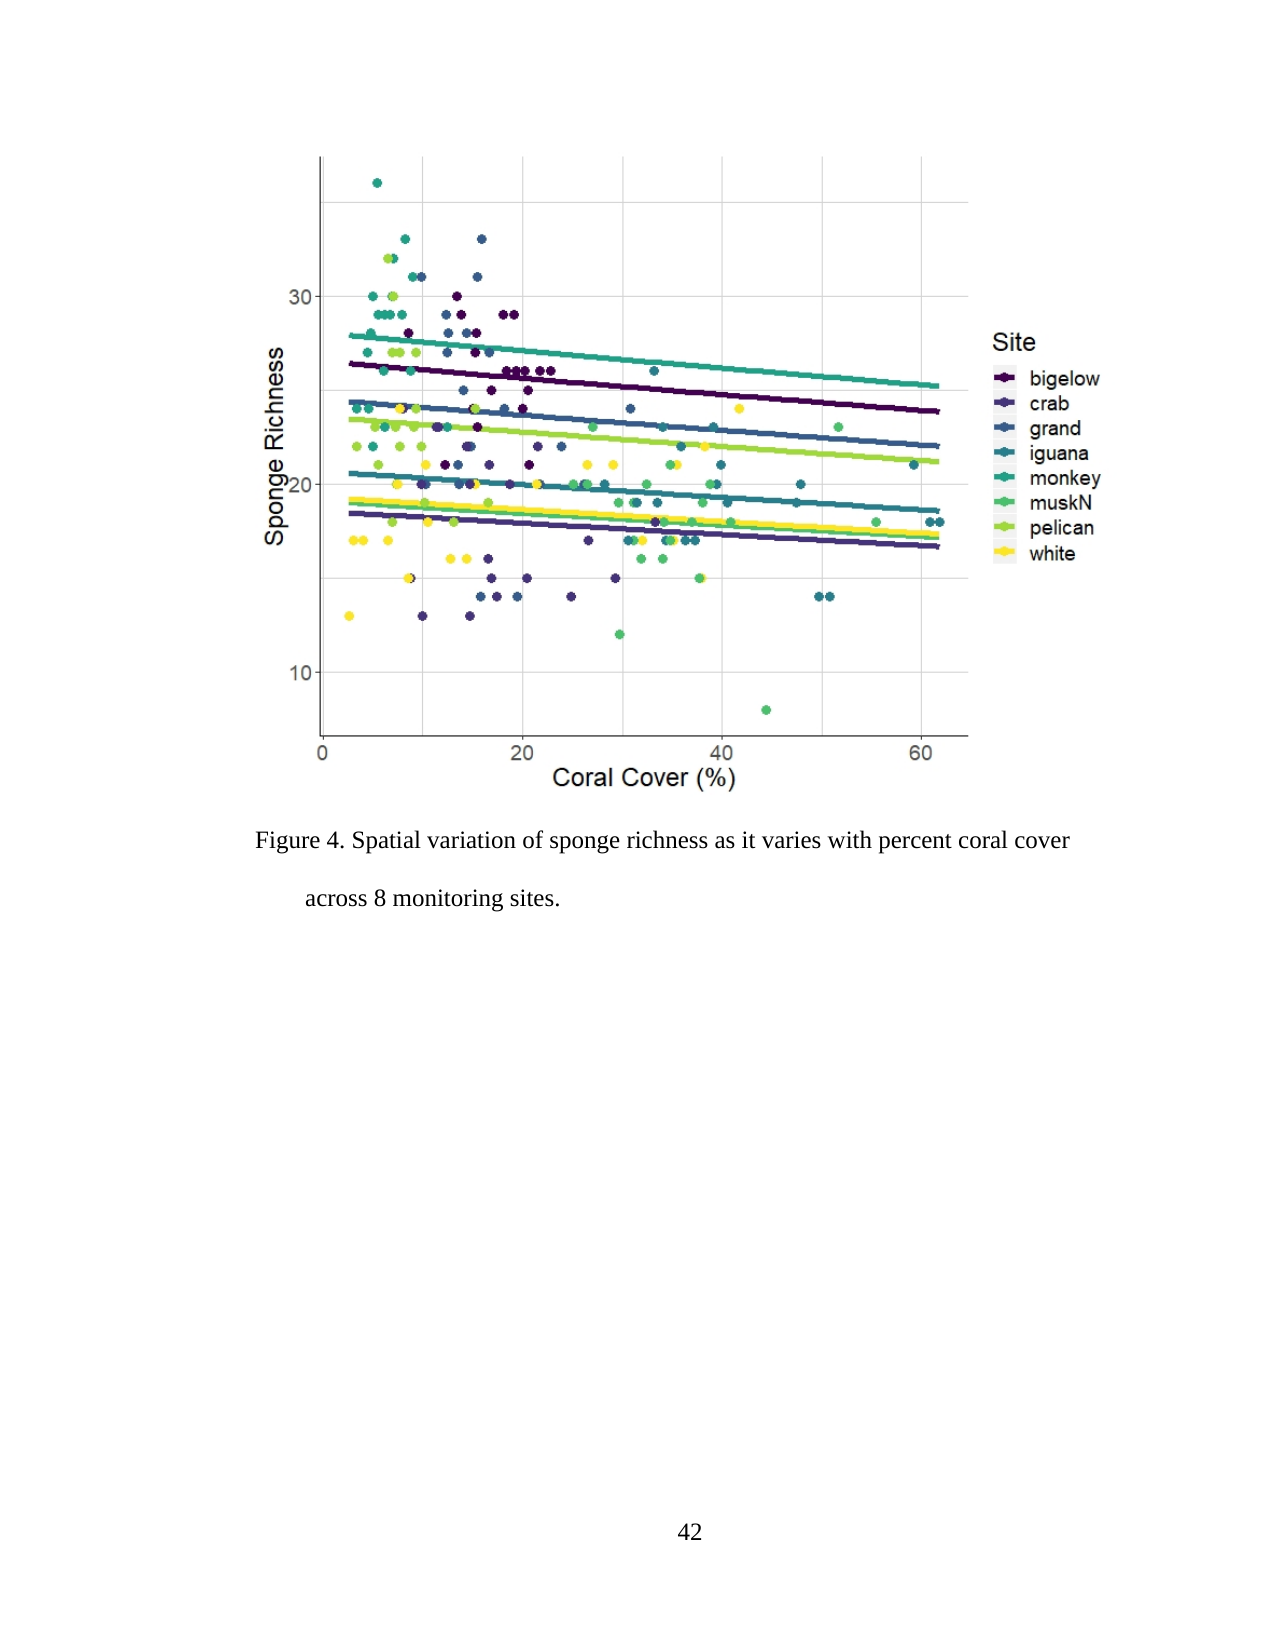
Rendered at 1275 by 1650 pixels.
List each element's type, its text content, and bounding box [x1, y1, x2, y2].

subtitle Figure 4. Spatial variation of sponge richness as it varies with percent coral cover across 8 monitoring sites. [255, 825, 1125, 911]
picture [255, 150, 1117, 797]
